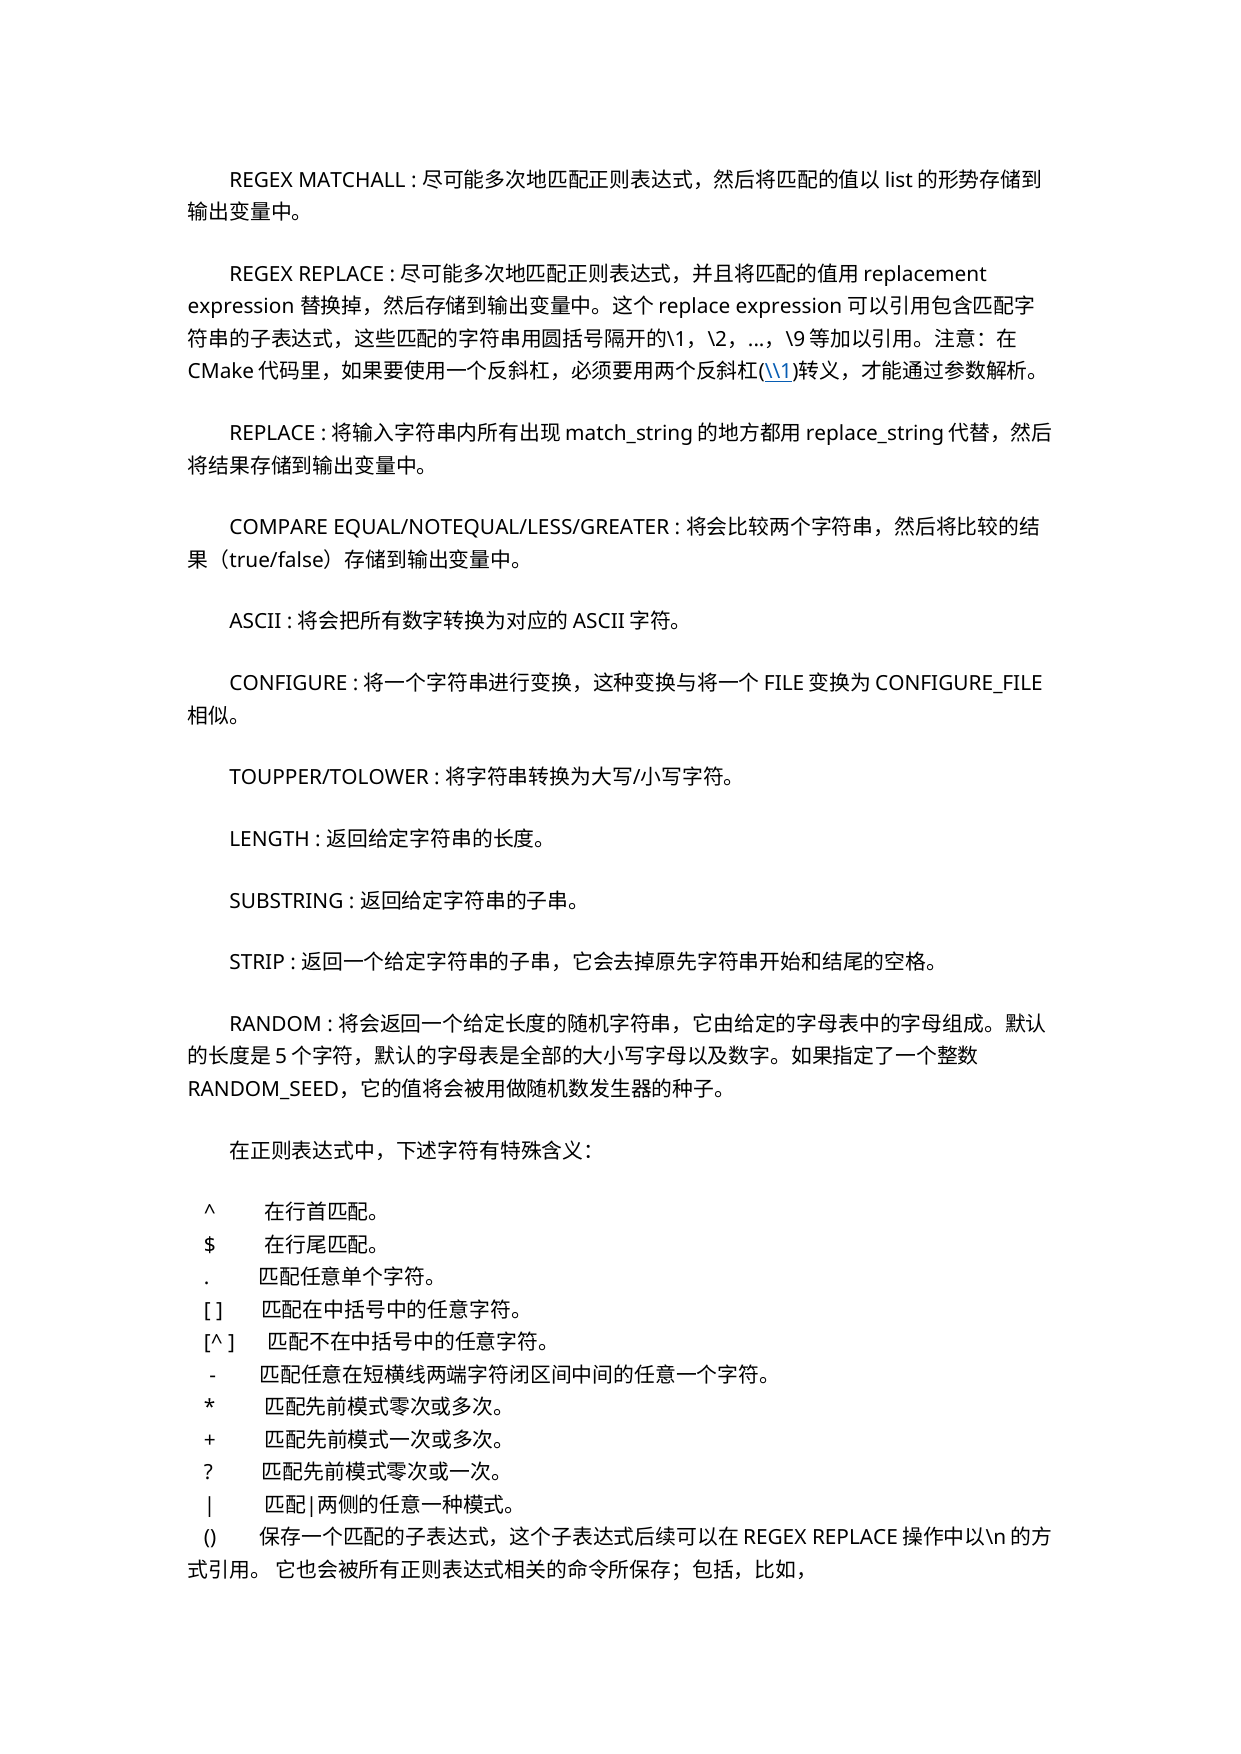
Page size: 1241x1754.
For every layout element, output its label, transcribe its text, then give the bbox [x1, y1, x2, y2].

text TOUPPER/TOLOWER : 将字符串转换为大写/小写字符。 [187, 759, 1053, 792]
text STRIP : 返回一个给定字符串的子串，它会去掉原先字符串开始和结尾的空格。 [187, 944, 1053, 977]
text REPLACE : 将输入字符串内所有出现match_string的地方都用replace_string代替，然后将结果存储到输出变量中。 [187, 415, 1053, 480]
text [187, 1194, 1053, 1584]
text CONFIGURE : 将一个字符串进行变换，这种变换与将一个FILE变换为CONFIGURE_FILE相似。 [187, 665, 1053, 730]
text REGEX REPLACE : 尽可能多次地匹配正则表达式，并且将匹配的值用replacement expression 替换掉，然后存储到输出变量中。这个replace expression 可以引用包含匹配字符串的子表达式，这些匹配的字符串用圆括号隔开的\1，\2，...，\9等加以引用。注意：在CMake代码里，如果要使用一个反斜杠，必须要用两个反斜杠(\\1)转义，才能通过参数解析。 [187, 256, 1053, 386]
text SUBSTRING : 返回给定字符串的子串。 [187, 883, 1053, 915]
text REGEX MATCHALL : 尽可能多次地匹配正则表达式，然后将匹配的值以list的形势存储到输出变量中。 [187, 162, 1053, 227]
text 在正则表达式中，下述字符有特殊含义： [187, 1133, 1053, 1165]
text ASCII : 将会把所有数字转换为对应的ASCII字符。 [187, 604, 1053, 636]
text RANDOM : 将会返回一个给定长度的随机字符串，它由给定的字母表中的字母组成。默认的长度是5个字符，默认的字母表是全部的大小写字母以及数字。如果指定了一个整数RANDOM_SEED，它的值将会被用做随机数发生器的种子。 [187, 1006, 1053, 1104]
text COMPARE EQUAL/NOTEQUAL/LESS/GREATER : 将会比较两个字符串，然后将比较的结果（true/false）存储到输出变量中。 [187, 509, 1053, 574]
text LENGTH : 返回给定字符串的长度。 [187, 821, 1053, 854]
